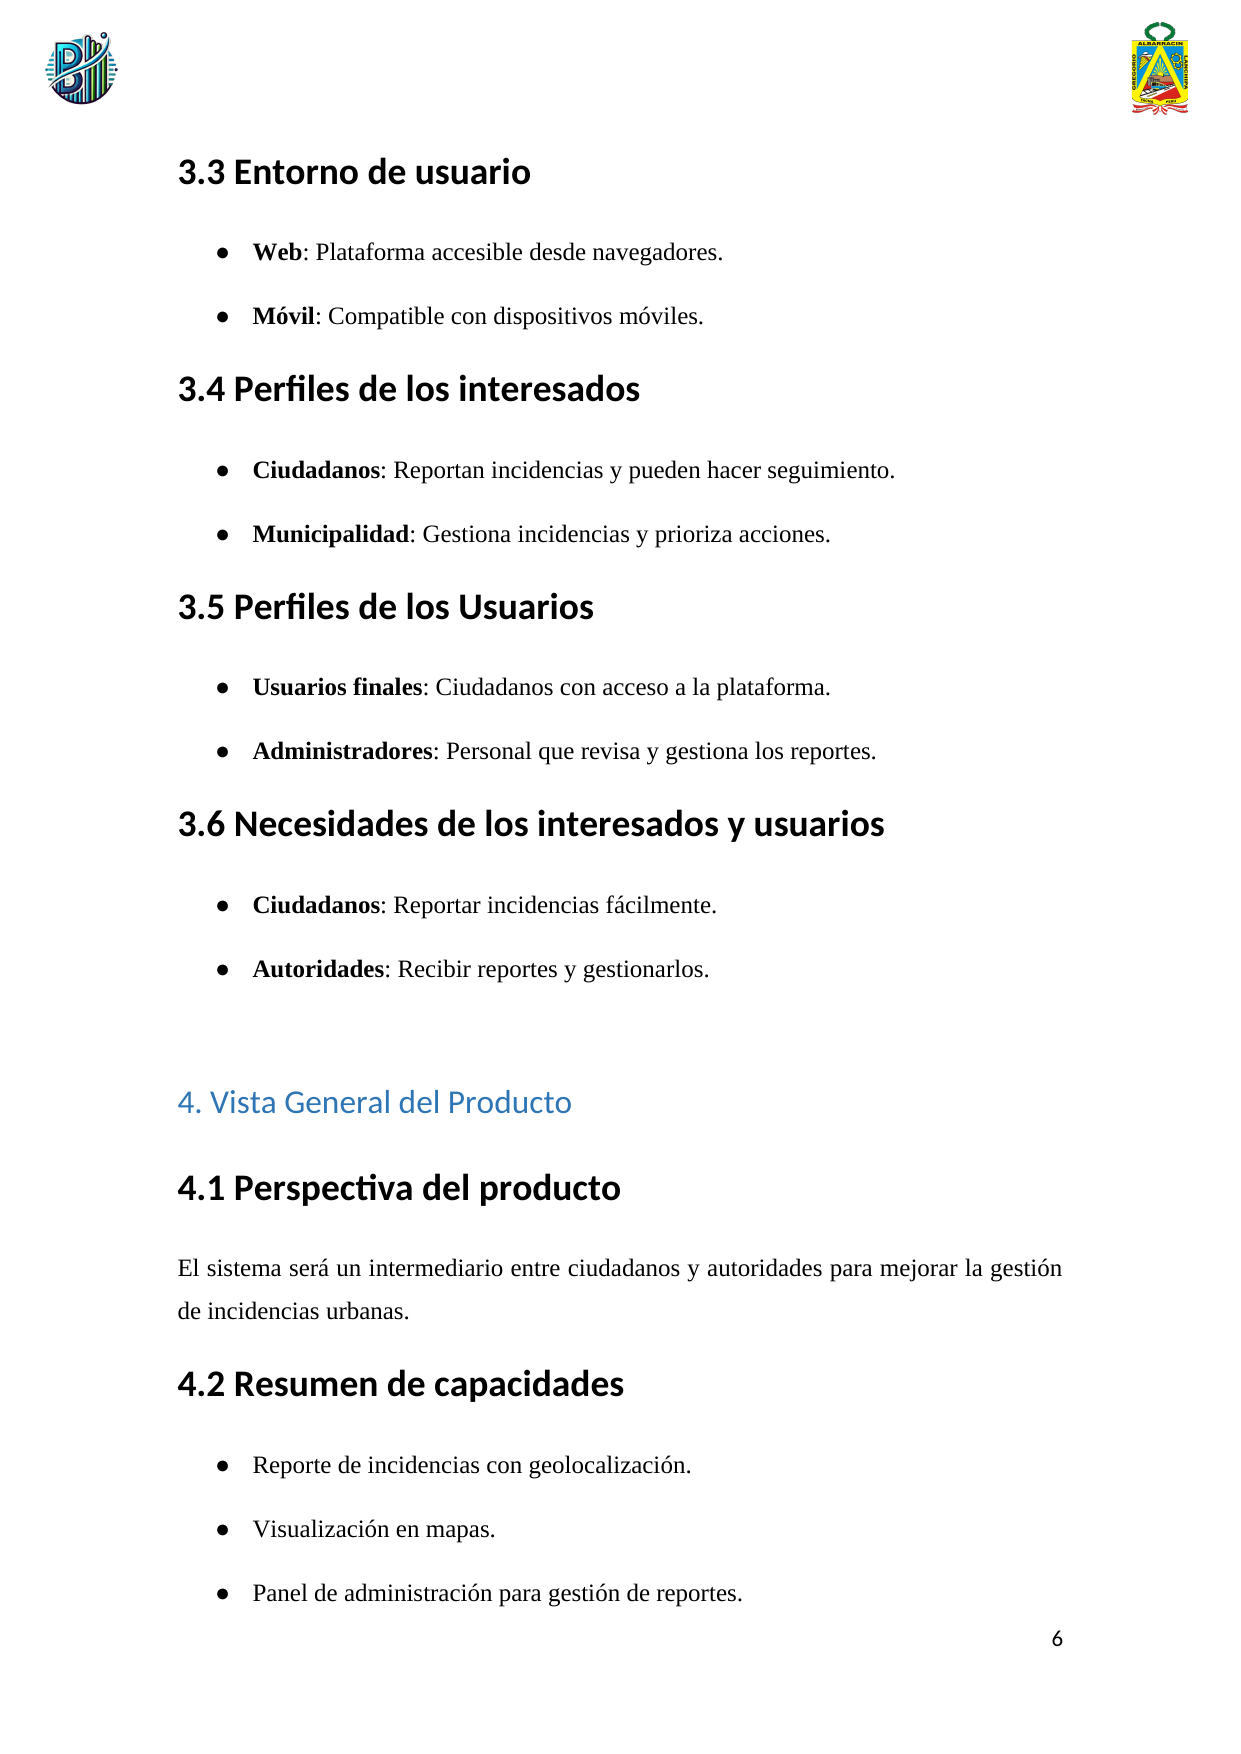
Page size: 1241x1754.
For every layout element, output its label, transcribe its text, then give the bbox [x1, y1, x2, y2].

picture [1131, 22, 1188, 115]
subtitle 3.4 Perfiles de los interesados [177, 365, 1063, 411]
list Municipalidad: Gestiona incidencias y prioriza acciones. [215, 519, 1063, 547]
subtitle 3.5 Perfiles de los Usuarios [177, 583, 1063, 628]
subtitle 3.6 Necesidades de los interesados y usuarios [177, 800, 1063, 846]
picture [42, 30, 119, 107]
list Administradores: Personal que revisa y gestiona los reportes. [215, 736, 1063, 765]
list Panel de administración para gestión de reportes. [215, 1578, 1063, 1606]
subtitle 4.1 Perspectiva del producto [177, 1163, 1063, 1209]
list Ciudadanos: Reportar incidencias fácilmente. [215, 890, 1063, 918]
list Autoridades: Recibir reportes y gestionarlos. [215, 954, 1063, 982]
list Ciudadanos: Reportan incidencias y pueden hacer seguimiento. [215, 455, 1063, 483]
subtitle 4.2 Resumen de capacidades [177, 1360, 1063, 1406]
list Móvil: Compatible con dispositivos móviles. [215, 301, 1063, 330]
list Reporte de incidencias con geolocalización. [215, 1450, 1063, 1478]
list Visualización en mapas. [215, 1514, 1063, 1542]
subtitle 3.3 Entorno de usuario [177, 148, 1063, 193]
list Usuarios finales: Ciudadanos con acceso a la plataforma. [215, 672, 1063, 701]
text El sistema será un intermediario entre ciudadanos y autoridades para mejorar la gestión de incidencias urbanas. [177, 1253, 1063, 1325]
list Web: Plataforma accesible desde navegadores. [215, 237, 1063, 266]
subtitle 4. Vista General del Producto [177, 1082, 1063, 1122]
